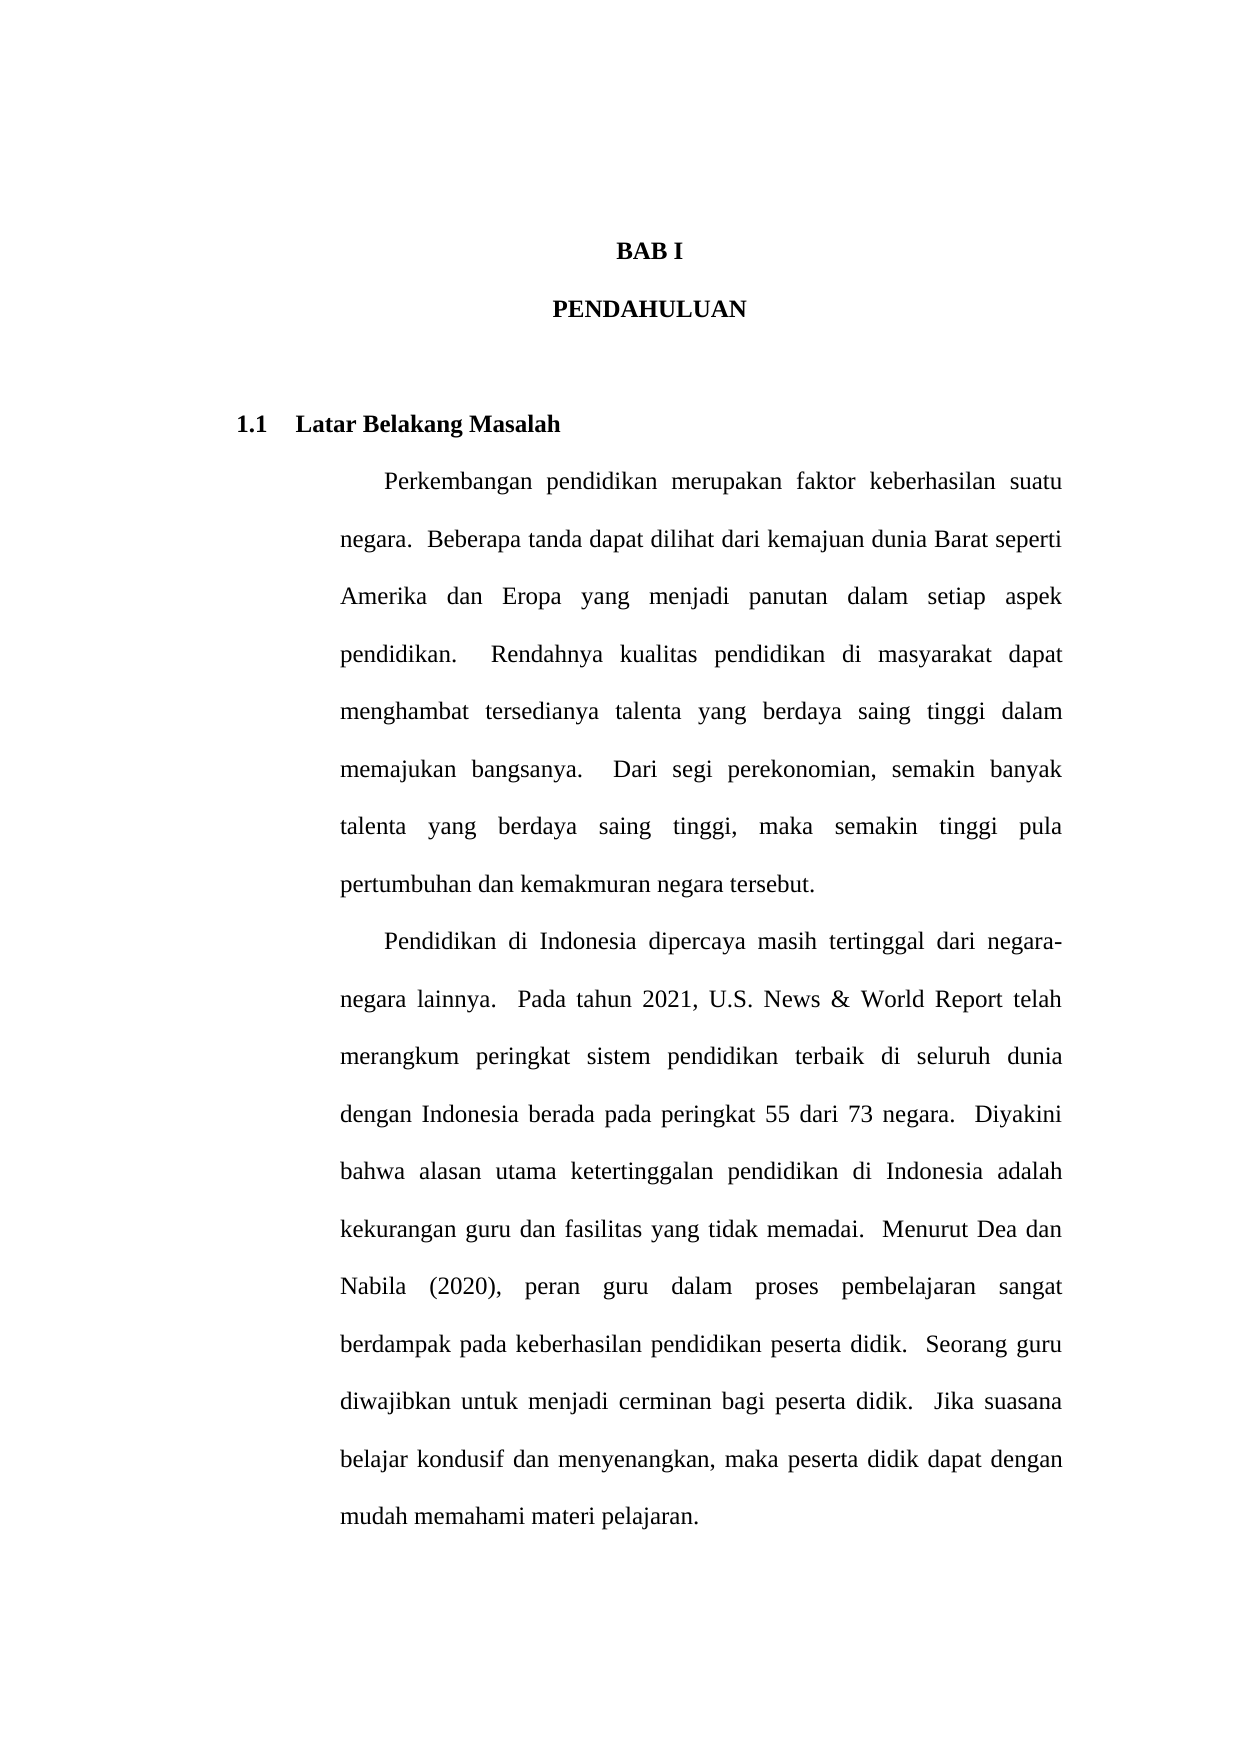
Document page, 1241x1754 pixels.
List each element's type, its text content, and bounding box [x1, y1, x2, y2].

text Pendidikan di Indonesia dipercaya masih tertinggal dari negara-negara lainnya. Pada tahun 2021, U.S. News & World Report telah merangkum peringkat sistem pendidikan terbaik di seluruh dunia dengan Indonesia berada pada peringkat 55 dari 73 negara. Diyakini bahwa alasan utama ketertinggalan pendidikan di Indonesia adalah kekurangan guru dan fasilitas yang tidak memadai. Menurut Dea dan Nabila (2020), peran guru dalam proses pembelajaran sangat berdampak pada keberhasilan pendidikan peserta didik. Seorang guru diwajibkan untuk menjadi cerminan bagi peserta didik. Jika suasana belajar kondusif dan menyenangkan, maka peserta didik dapat dengan mudah memahami materi pelajaran. [340, 926, 1063, 1530]
list Latar Belakang Masalah [236, 409, 1063, 437]
text PENDAHULUAN [236, 294, 1063, 322]
text BAB I [236, 236, 1063, 265]
text Perkembangan pendidikan merupakan faktor keberhasilan suatu negara. Beberapa tanda dapat dilihat dari kemajuan dunia Barat seperti Amerika dan Eropa yang menjadi panutan dalam setiap aspek pendidikan. Rendahnya kualitas pendidikan di masyarakat dapat menghambat tersedianya talenta yang berdaya saing tinggi dalam memajukan bangsanya. Dari segi perekonomian, semakin banyak talenta yang berdaya saing tinggi, maka semakin tinggi pula pertumbuhan dan kemakmuran negara tersebut. [340, 466, 1063, 897]
